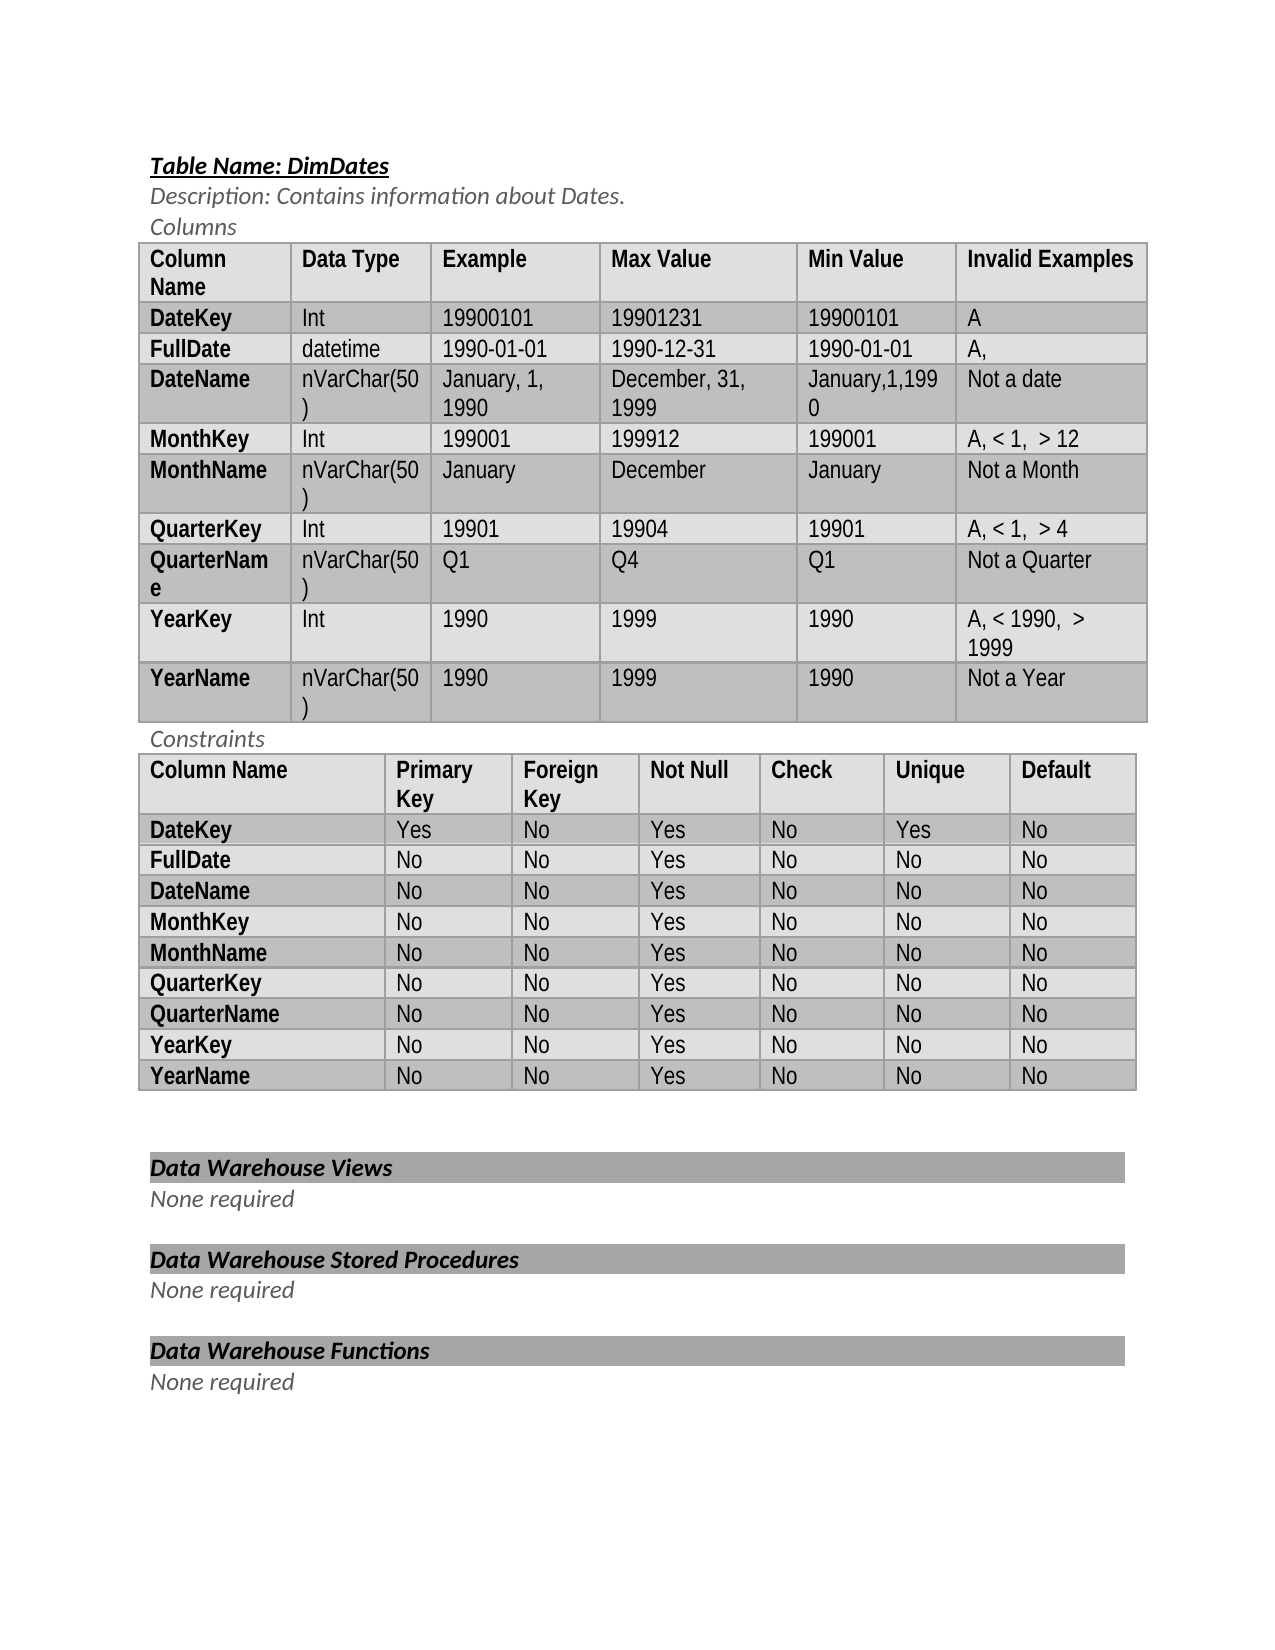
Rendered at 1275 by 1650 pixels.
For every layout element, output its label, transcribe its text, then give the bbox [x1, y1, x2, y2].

table_cell FullDate [140, 334, 290, 362]
table_cell No [1011, 907, 1135, 936]
table_cell January [798, 455, 955, 512]
table_cell Not a Year [957, 664, 1146, 721]
table_cell Yes [640, 907, 759, 936]
table_cell A, < 1, > 12 [957, 424, 1146, 452]
table_cell No [885, 969, 1009, 997]
table_cell 1999 [601, 664, 796, 721]
table_cell No [386, 1030, 511, 1058]
table_cell No [1011, 999, 1135, 1028]
table_cell No [513, 969, 638, 997]
table_cell A [957, 303, 1146, 332]
table_cell Yes [640, 846, 759, 874]
table_cell Q4 [601, 545, 796, 602]
table_header Column Name [140, 755, 384, 813]
text Description: Contains information about Dates. [150, 181, 1125, 211]
table_header Invalid Examples [957, 244, 1146, 301]
table_cell No [1011, 815, 1135, 843]
table_cell 1990 [432, 664, 599, 721]
table_cell No [761, 969, 883, 997]
text Data Warehouse Views [150, 1152, 1125, 1183]
table_cell Int [292, 514, 430, 543]
table_cell A, [957, 334, 1146, 362]
table_cell 19901 [432, 514, 599, 543]
table_cell 1999 [601, 604, 796, 661]
text None required [150, 1183, 1125, 1213]
text Data Warehouse Stored Procedures [150, 1244, 1125, 1274]
table_cell No [513, 876, 638, 905]
table_cell No [386, 999, 511, 1028]
table_cell No [513, 1030, 638, 1058]
table_cell No [513, 846, 638, 874]
table_cell Yes [640, 999, 759, 1028]
table_cell January [432, 455, 599, 512]
table_cell 1990 [798, 604, 955, 661]
table_cell Yes [640, 876, 759, 905]
table_header Data Type [292, 244, 430, 301]
table_header Default [1011, 755, 1135, 813]
table_cell QuarterKey [140, 969, 384, 997]
table_cell 1990 [798, 664, 955, 721]
table_cell Q1 [798, 545, 955, 602]
table_cell No [386, 1061, 511, 1089]
table_header Foreign Key [513, 755, 638, 813]
table_cell January,1,1990 [798, 365, 955, 422]
table_header Max Value [601, 244, 796, 301]
table_cell No [386, 846, 511, 874]
table_cell Yes [640, 1061, 759, 1089]
table_cell YearName [140, 1061, 384, 1089]
table_cell No [1011, 938, 1135, 966]
table_cell No [513, 907, 638, 936]
table_cell 199001 [432, 424, 599, 452]
text Constraints [150, 723, 1125, 753]
table_cell QuarterName [140, 999, 384, 1028]
table_cell No [885, 938, 1009, 966]
table_cell FullDate [140, 846, 384, 874]
text None required [150, 1366, 1125, 1397]
table_cell No [761, 999, 883, 1028]
table_cell A, < 1, > 4 [957, 514, 1146, 543]
table_cell No [885, 1061, 1009, 1089]
table_cell No [386, 907, 511, 936]
table_cell datetime [292, 334, 430, 362]
table_cell YearKey [140, 604, 290, 661]
table_cell QuarterKey [140, 514, 290, 543]
table_cell Yes [640, 938, 759, 966]
table_header Unique [885, 755, 1009, 813]
table_cell Int [292, 604, 430, 661]
table_cell No [1011, 969, 1135, 997]
table_cell 1990-01-01 [432, 334, 599, 362]
table_cell No [885, 1030, 1009, 1058]
table_cell Yes [640, 969, 759, 997]
table_cell No [761, 815, 883, 843]
table_cell 19901231 [601, 303, 796, 332]
table_cell Not a Quarter [957, 545, 1146, 602]
table_cell No [1011, 846, 1135, 874]
table_cell December [601, 455, 796, 512]
table_cell YearKey [140, 1030, 384, 1058]
table_cell Yes [640, 815, 759, 843]
table_cell No [1011, 876, 1135, 905]
table_header Column Name [140, 244, 290, 301]
table_cell January, 1, 1990 [432, 365, 599, 422]
text Table Name: DimDates [150, 150, 1125, 181]
table_cell No [761, 876, 883, 905]
table_cell Q1 [432, 545, 599, 602]
table_cell YearName [140, 664, 290, 721]
table_cell DateKey [140, 303, 290, 332]
table_cell No [513, 999, 638, 1028]
table_cell No [761, 907, 883, 936]
table_cell MonthKey [140, 424, 290, 452]
table_cell 1990 [432, 604, 599, 661]
table_cell No [885, 999, 1009, 1028]
table_cell No [761, 1061, 883, 1089]
table_header Example [432, 244, 599, 301]
table_header Not Null [640, 755, 759, 813]
table_cell nVarChar(50) [292, 664, 430, 721]
table_header Min Value [798, 244, 955, 301]
table_cell 199001 [798, 424, 955, 452]
table_cell nVarChar(50) [292, 545, 430, 602]
table_cell No [1011, 1061, 1135, 1089]
table_cell Yes [386, 815, 511, 843]
table_cell Not a Month [957, 455, 1146, 512]
table_cell No [513, 815, 638, 843]
table_cell MonthName [140, 938, 384, 966]
table_cell MonthName [140, 455, 290, 512]
table_cell 1990-12-31 [601, 334, 796, 362]
table_cell No [386, 969, 511, 997]
table_header Check [761, 755, 883, 813]
table_cell 1990-01-01 [798, 334, 955, 362]
table_cell 19900101 [432, 303, 599, 332]
table_cell DateKey [140, 815, 384, 843]
table_cell A, < 1990, > 1999 [957, 604, 1146, 661]
table_cell DateName [140, 876, 384, 905]
table_cell No [386, 938, 511, 966]
table_cell Not a date [957, 365, 1146, 422]
table_cell No [1011, 1030, 1135, 1058]
table_cell 199912 [601, 424, 796, 452]
table_cell No [761, 1030, 883, 1058]
table_cell nVarChar(50) [292, 365, 430, 422]
table_cell No [513, 1061, 638, 1089]
table_cell DateName [140, 365, 290, 422]
text None required [150, 1274, 1125, 1305]
text Columns [150, 211, 1125, 242]
table_cell Int [292, 303, 430, 332]
table_cell December, 31, 1999 [601, 365, 796, 422]
table_cell QuarterName [140, 545, 290, 602]
table_cell No [761, 846, 883, 874]
table_header Primary Key [386, 755, 511, 813]
table_cell 19901 [798, 514, 955, 543]
table_cell Yes [885, 815, 1009, 843]
table_cell MonthKey [140, 907, 384, 936]
table_cell 19904 [601, 514, 796, 543]
table_cell No [885, 846, 1009, 874]
table_cell No [885, 907, 1009, 936]
table_cell No [386, 876, 511, 905]
table_cell Int [292, 424, 430, 452]
text Data Warehouse Functions [150, 1336, 1125, 1366]
table_cell 19900101 [798, 303, 955, 332]
table_cell No [513, 938, 638, 966]
table_cell No [761, 938, 883, 966]
table_cell nVarChar(50) [292, 455, 430, 512]
table_cell Yes [640, 1030, 759, 1058]
table_cell No [885, 876, 1009, 905]
